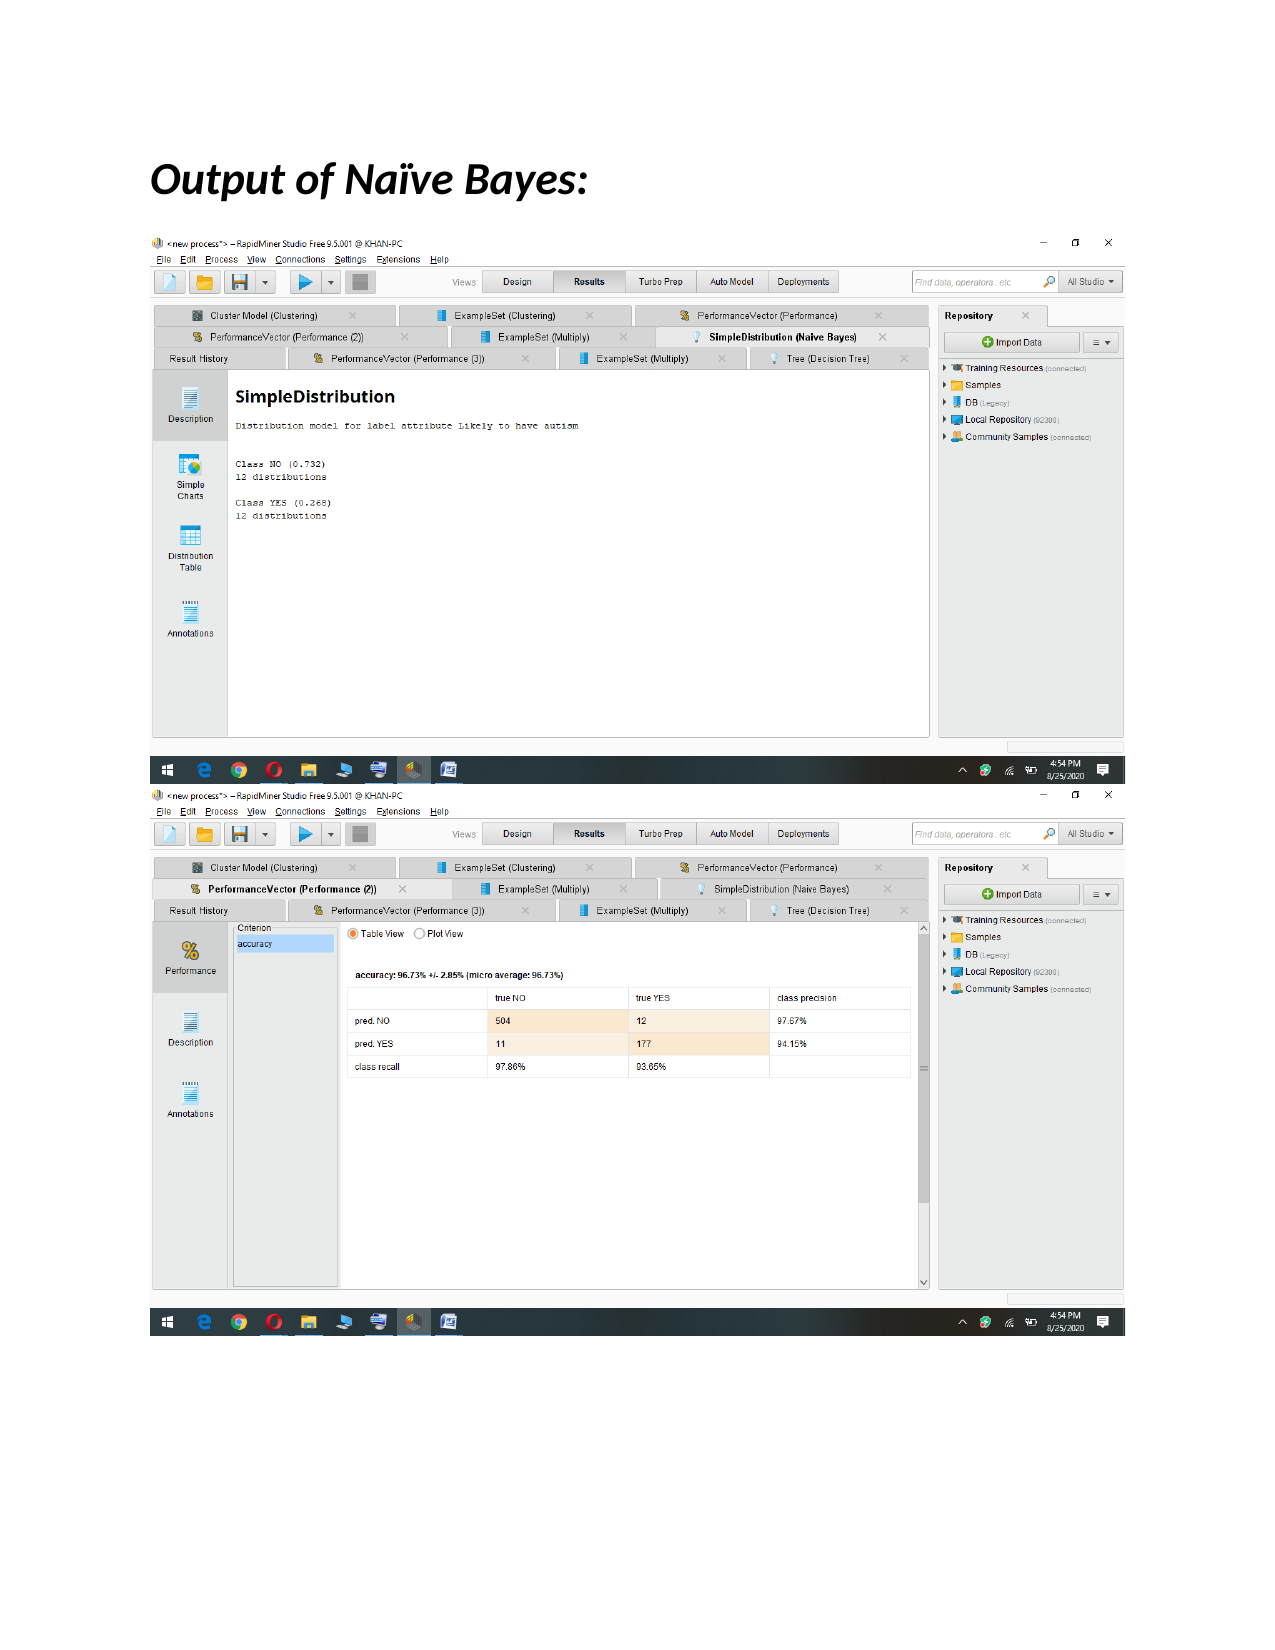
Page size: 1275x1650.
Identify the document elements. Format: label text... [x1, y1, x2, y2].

picture [150, 235, 1125, 784]
picture [150, 787, 1125, 1336]
text Output of Naïve Bayes: [150, 150, 1125, 206]
